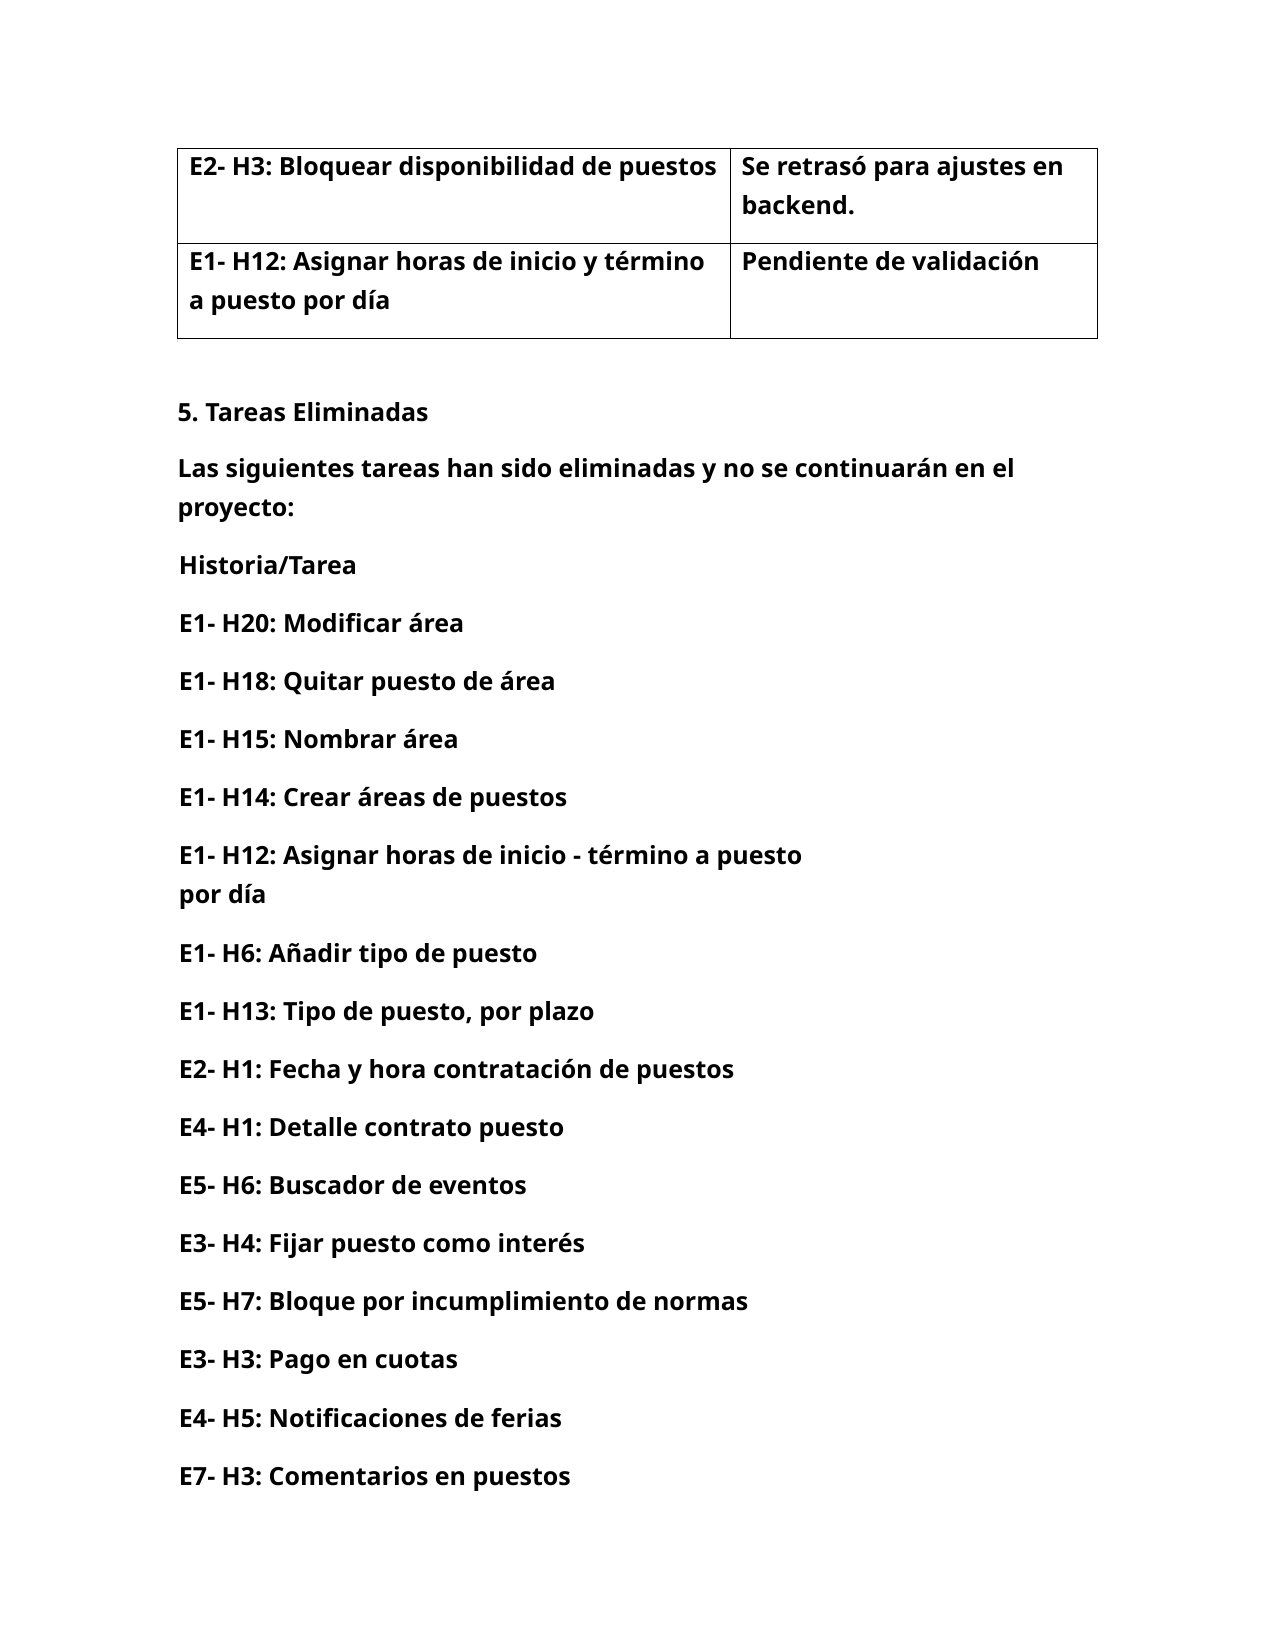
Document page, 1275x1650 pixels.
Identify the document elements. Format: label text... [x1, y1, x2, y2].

table_cell E5- H7: Bloque por incumplimiento de normas [177, 1283, 835, 1341]
table_cell Se retrasó para ajustes en backend. [731, 149, 1097, 243]
table_cell E5- H6: Buscador de eventos [177, 1166, 835, 1224]
table_cell E2- H3: Bloquear disponibilidad de puestos [178, 149, 730, 243]
text Las siguientes tareas han sido eliminadas y no se continuarán en el proyecto: [177, 451, 1098, 524]
table_cell E1- H18: Quitar puesto de área [177, 662, 835, 720]
table_cell E1- H12: Asignar horas de inicio y término a puesto por día [178, 244, 730, 338]
table_cell E1- H20: Modificar área [177, 604, 835, 662]
table_cell E1- H12: Asignar horas de inicio - término a puesto por día [177, 836, 835, 934]
table_cell E1- H13: Tipo de puesto, por plazo [177, 992, 835, 1050]
table_cell E2- H1: Fecha y hora contratación de puestos [177, 1050, 835, 1108]
table_cell E1- H6: Añadir tipo de puesto [177, 934, 835, 992]
table_cell E4- H5: Notificaciones de ferias [177, 1399, 835, 1457]
table_cell Pendiente de validación [731, 244, 1097, 338]
text 5. Tareas Eliminadas [177, 395, 1098, 429]
table_cell E3- H4: Fijar puesto como interés [177, 1224, 835, 1282]
table_cell E1- H15: Nombrar área [177, 720, 835, 778]
table_header Historia/Tarea [177, 546, 835, 604]
table_cell E7- H3: Comentarios en puestos [177, 1457, 835, 1494]
table_cell E3- H3: Pago en cuotas [177, 1341, 835, 1399]
table_cell E4- H1: Detalle contrato puesto [177, 1108, 835, 1166]
table_cell E1- H14: Crear áreas de puestos [177, 778, 835, 836]
